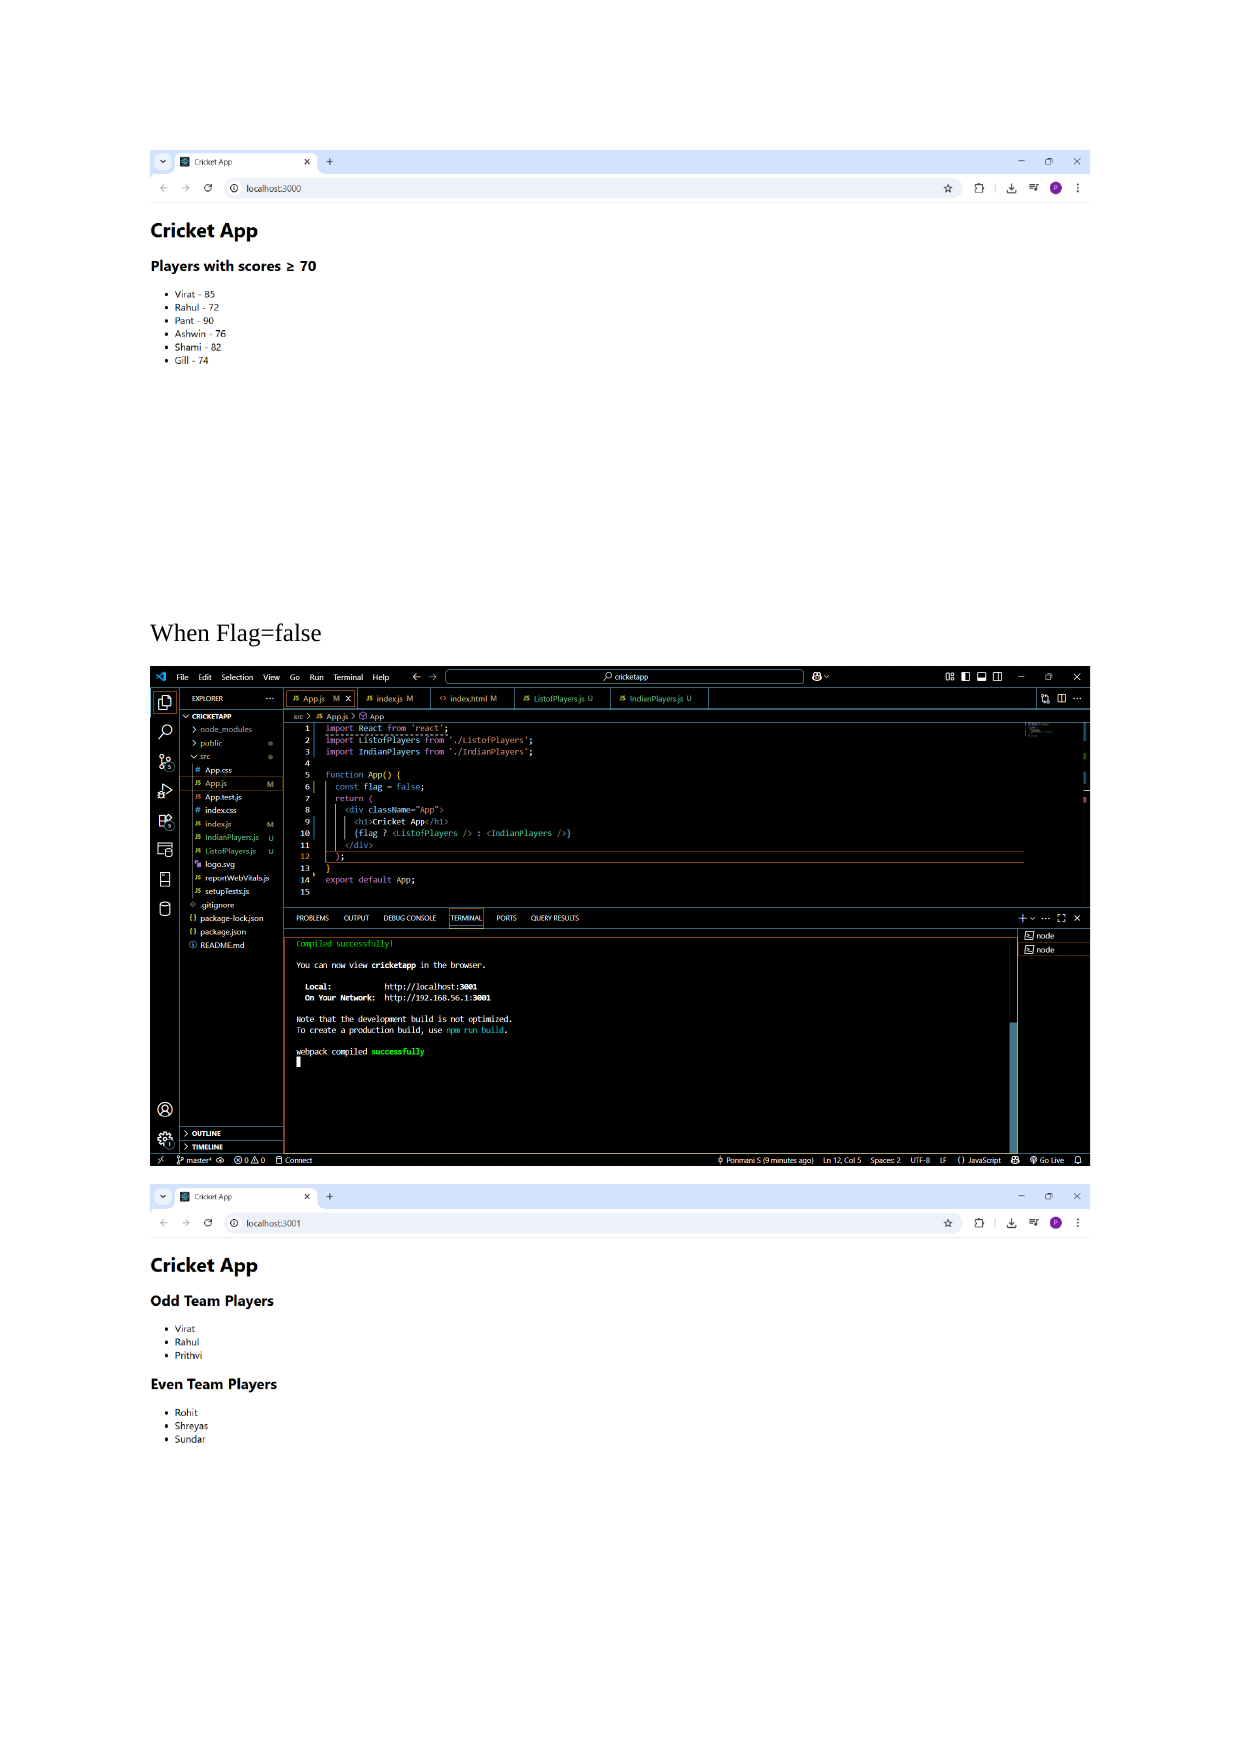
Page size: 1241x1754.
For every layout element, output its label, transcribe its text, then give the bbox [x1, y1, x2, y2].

picture [150, 666, 1091, 1166]
text When Flag=false [150, 618, 1090, 647]
picture [150, 1184, 1091, 1595]
picture [150, 150, 1091, 552]
